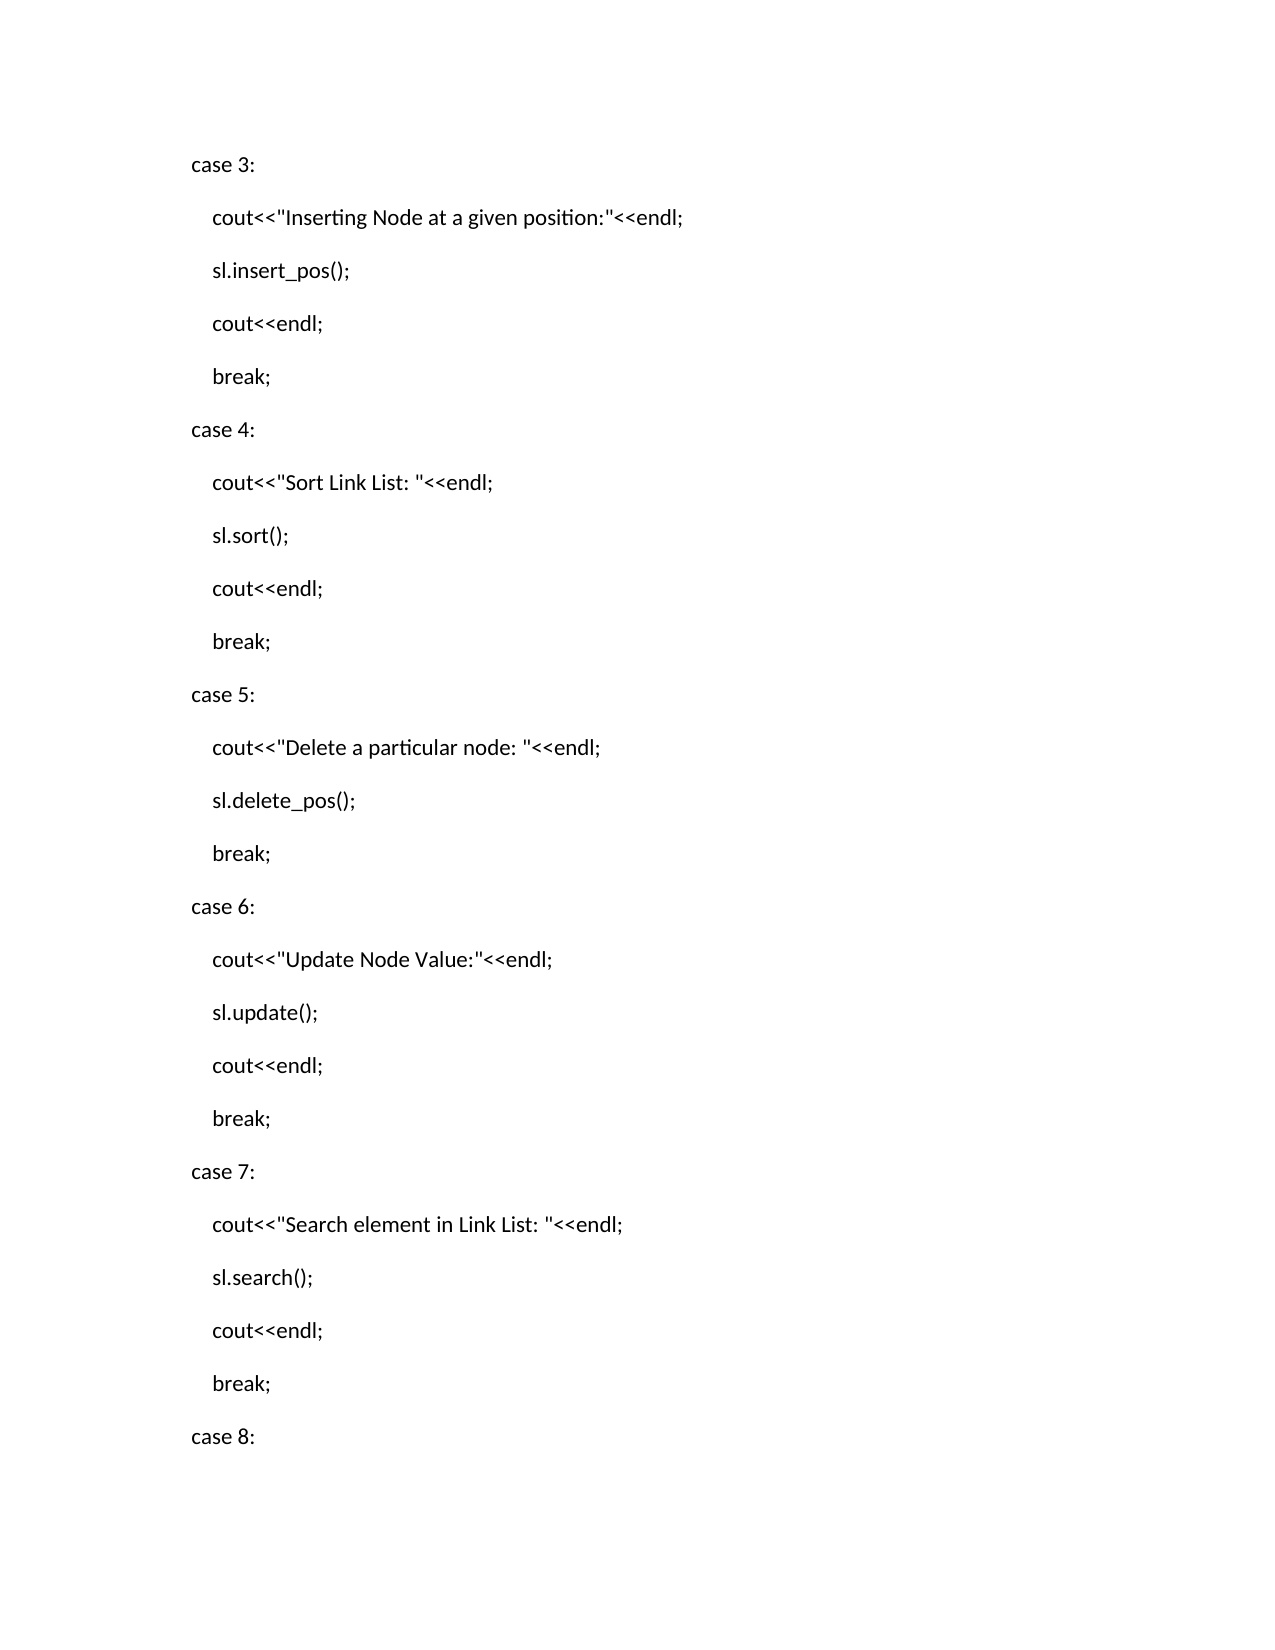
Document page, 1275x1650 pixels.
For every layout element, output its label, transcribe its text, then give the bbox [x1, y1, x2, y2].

text break; [150, 627, 1125, 655]
text cout<<endl; [150, 309, 1125, 337]
text case 6: [150, 892, 1125, 920]
text sl.update(); [150, 998, 1125, 1026]
text cout<<endl; [150, 1316, 1125, 1344]
text case 3: [150, 150, 1125, 178]
text break; [150, 839, 1125, 867]
text break; [150, 1104, 1125, 1132]
text case 8: [150, 1422, 1125, 1451]
text case 5: [150, 680, 1125, 708]
text cout<<"Update Node Value:"<<endl; [150, 945, 1125, 973]
text cout<<"Search element in Link List: "<<endl; [150, 1210, 1125, 1238]
text cout<<endl; [150, 1051, 1125, 1079]
text sl.search(); [150, 1263, 1125, 1291]
text sl.insert_pos(); [150, 256, 1125, 284]
text sl.sort(); [150, 521, 1125, 549]
text case 7: [150, 1157, 1125, 1185]
text cout<<"Inserting Node at a given position:"<<endl; [150, 203, 1125, 231]
text cout<<endl; [150, 574, 1125, 602]
text sl.delete_pos(); [150, 786, 1125, 814]
text break; [150, 1369, 1125, 1397]
text cout<<"Delete a particular node: "<<endl; [150, 733, 1125, 761]
text case 4: [150, 415, 1125, 443]
text cout<<"Sort Link List: "<<endl; [150, 468, 1125, 496]
text break; [150, 362, 1125, 390]
